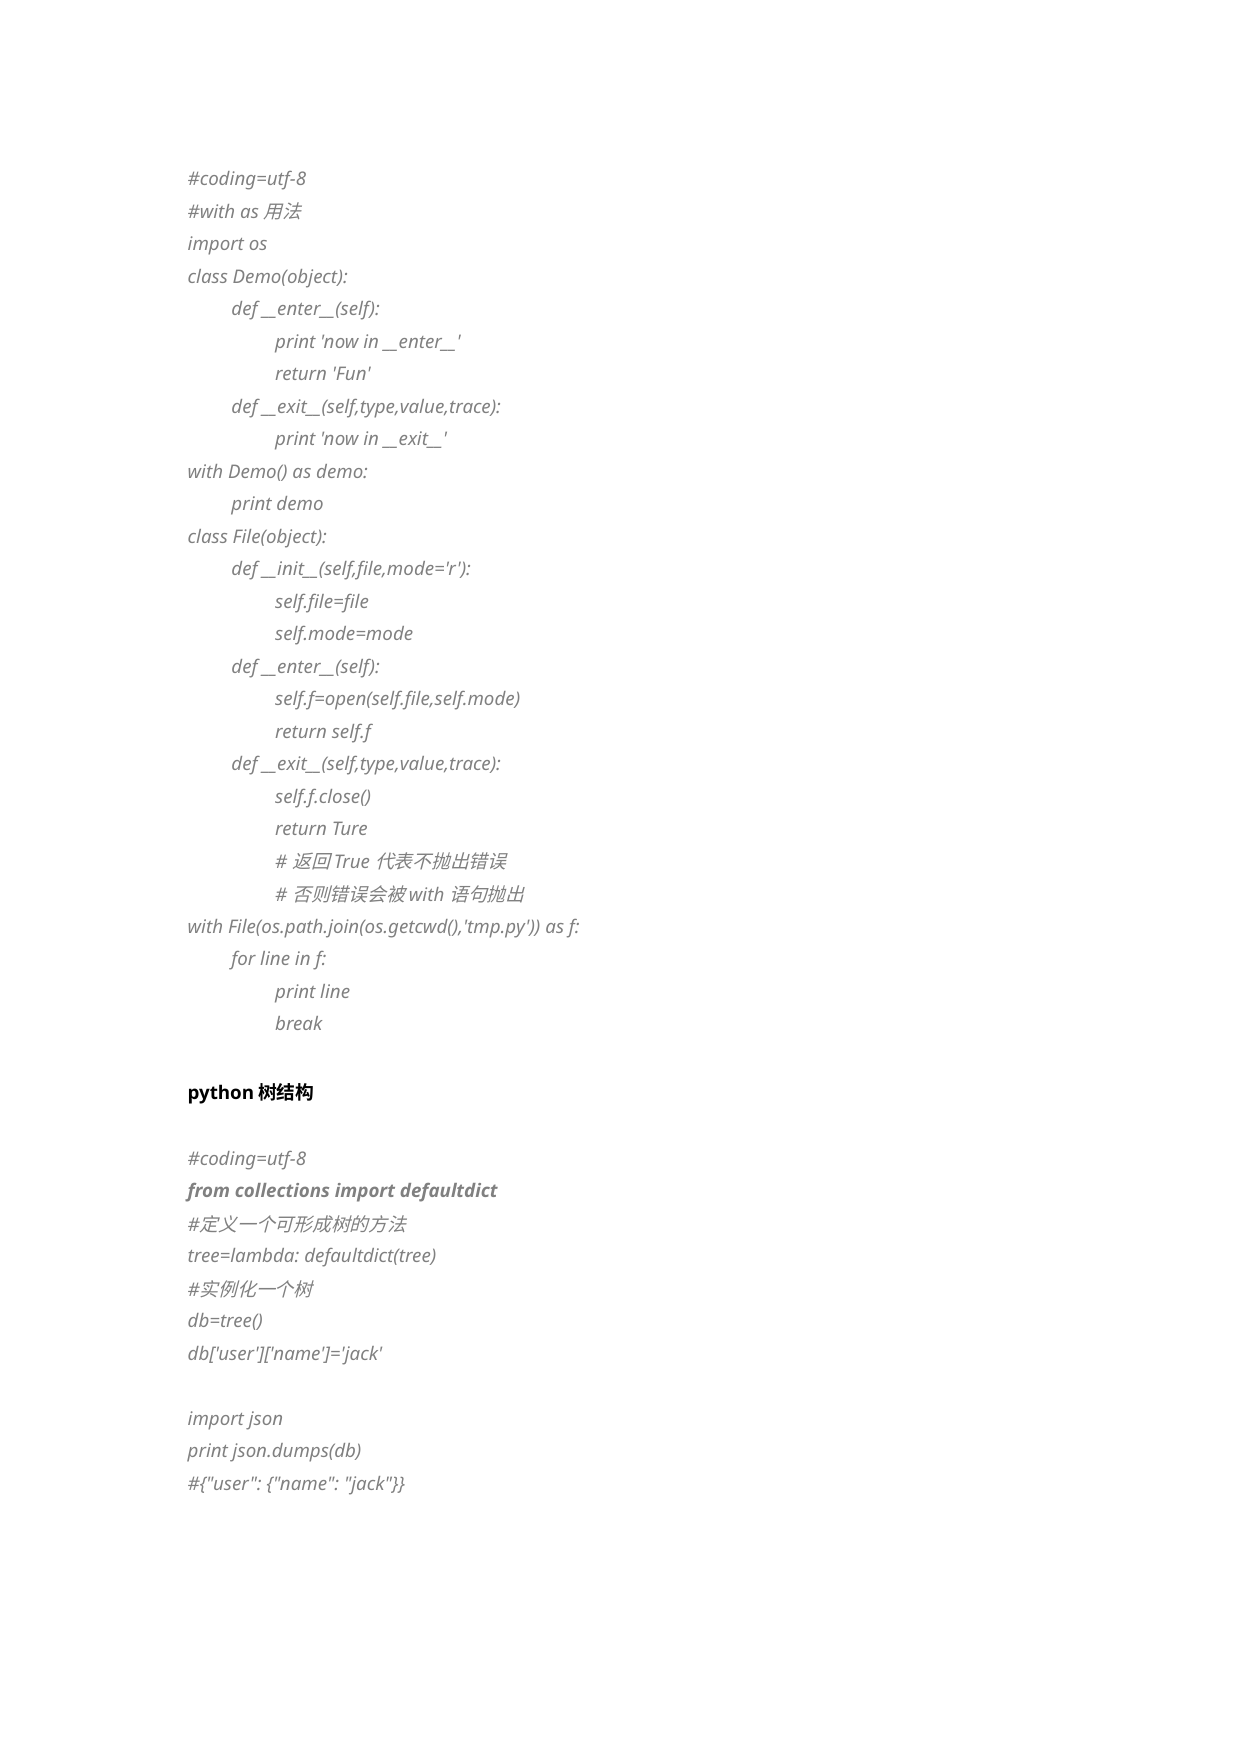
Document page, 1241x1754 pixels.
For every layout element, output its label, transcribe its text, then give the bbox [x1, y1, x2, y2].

text print 'now in __enter__' [187, 324, 1053, 357]
text print json.dumps(db) [187, 1434, 1053, 1467]
subtitle python树结构 [187, 1075, 1053, 1107]
text return 'Fun' [187, 357, 1053, 389]
text import os [187, 227, 1053, 259]
text print demo [187, 487, 1053, 519]
text return Ture [187, 812, 1053, 844]
text return self.f [187, 714, 1053, 747]
text with File(os.path.join(os.getcwd(),'tmp.py')) as f: [187, 909, 1053, 942]
text #coding=utf-8 [187, 1142, 1053, 1174]
text from collections import defaultdict [187, 1174, 1053, 1207]
text class File(object): [187, 519, 1053, 552]
text tree=lambda: defaultdict(tree) [187, 1239, 1053, 1272]
text def __exit__(self,type,value,trace): [187, 747, 1053, 779]
text print 'now in __exit__' [187, 422, 1053, 454]
text with Demo() as demo: [187, 454, 1053, 487]
text def __enter__(self): [187, 292, 1053, 324]
text self.f=open(self.file,self.mode) [187, 682, 1053, 714]
text print line [187, 974, 1053, 1007]
text db['user']['name']='jack' [187, 1337, 1053, 1369]
text class Demo(object): [187, 259, 1053, 292]
text #coding=utf-8 [187, 162, 1053, 194]
text def __exit__(self,type,value,trace): [187, 389, 1053, 422]
text def __enter__(self): [187, 649, 1053, 682]
text self.f.close() [187, 779, 1053, 812]
text for line in f: [187, 942, 1053, 974]
text self.file=file [187, 584, 1053, 617]
text break [187, 1007, 1053, 1039]
text db=tree() [187, 1304, 1053, 1337]
text def __init__(self,file,mode='r'): [187, 552, 1053, 584]
text #{"user": {"name": "jack"}} [187, 1467, 1053, 1499]
text #定义一个可形成树的方法 [187, 1207, 1053, 1239]
text import json [187, 1402, 1053, 1434]
text # 否则错误会被 with 语句抛出 [187, 877, 1053, 909]
text self.mode=mode [187, 617, 1053, 649]
text #实例化一个树 [187, 1272, 1053, 1304]
text #with as 用法 [187, 194, 1053, 227]
text # 返回 True 代表不抛出错误 [187, 844, 1053, 877]
